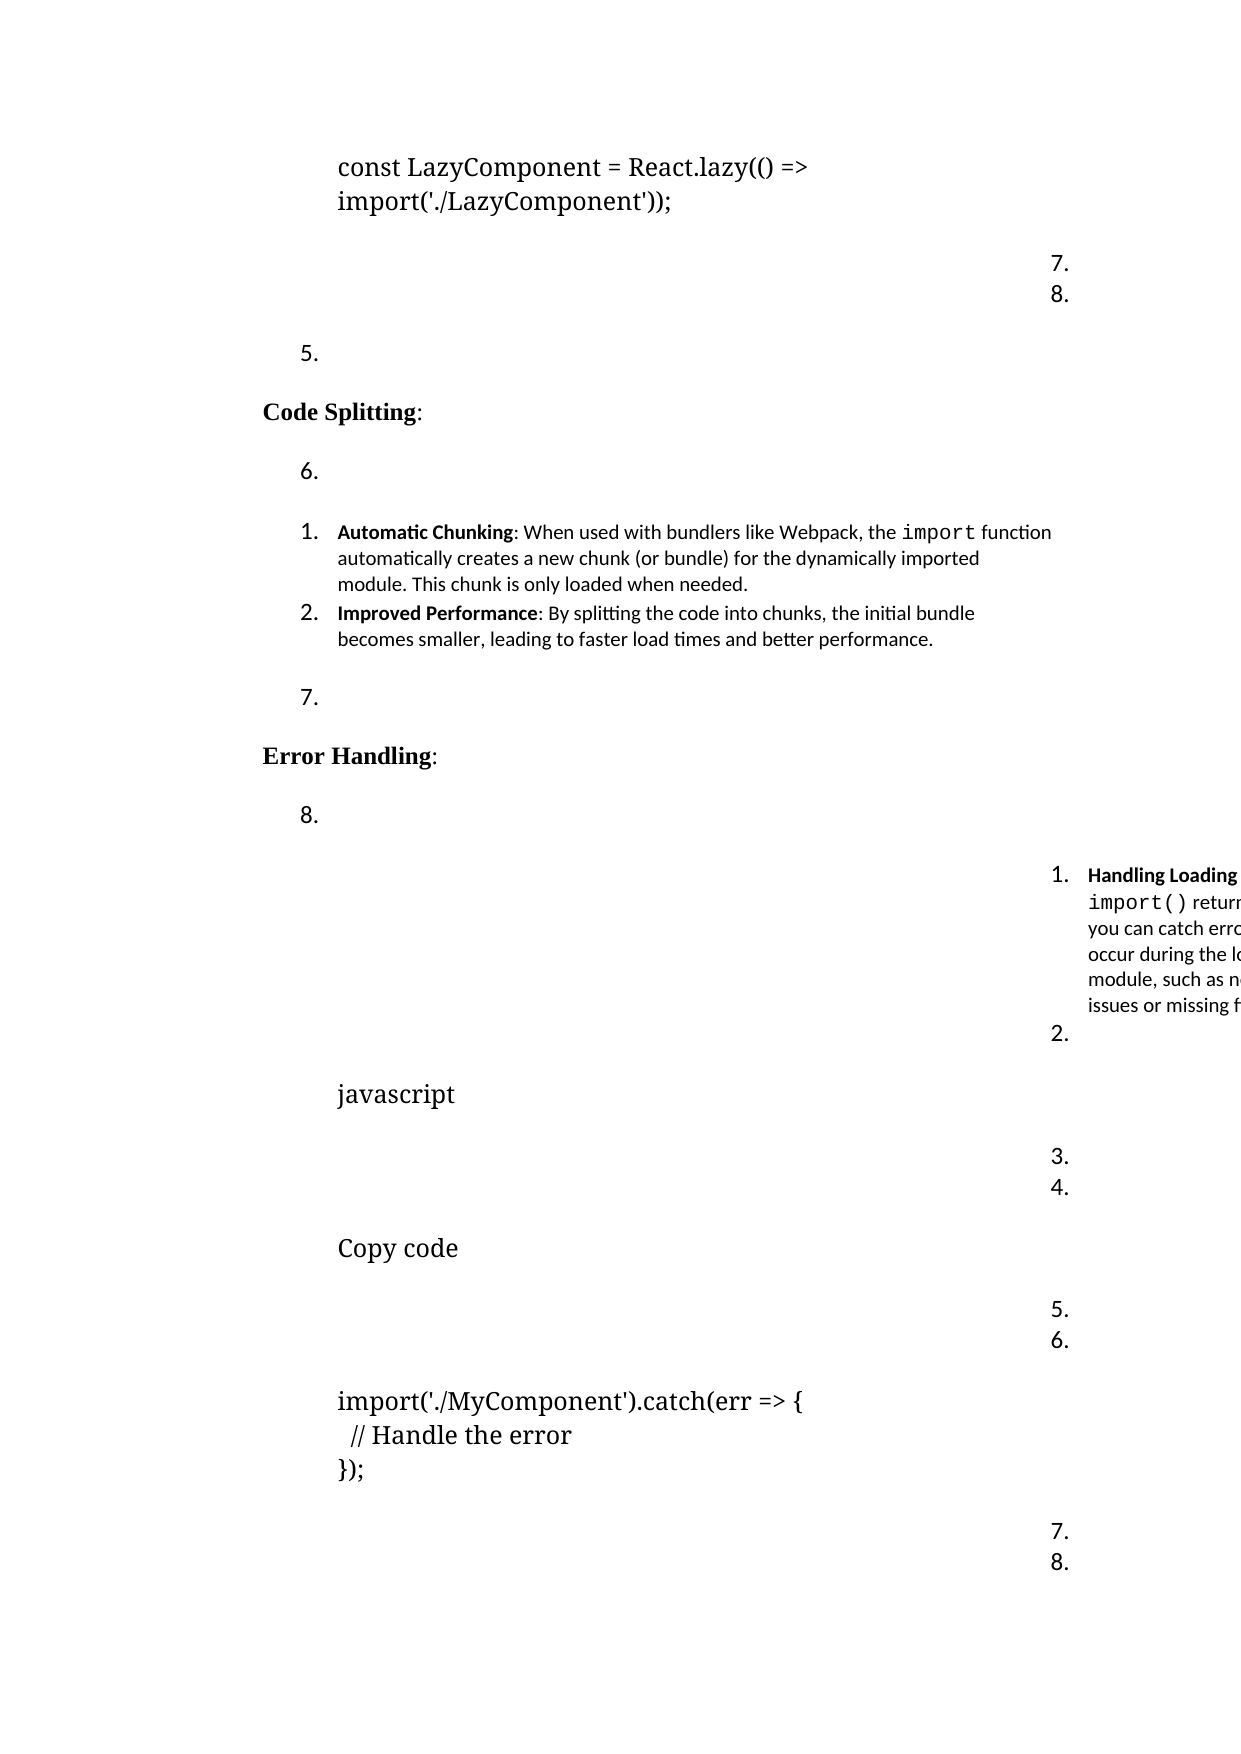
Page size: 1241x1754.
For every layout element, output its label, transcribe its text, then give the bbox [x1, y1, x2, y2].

list Automatic Chunking: When used with bundlers like Webpack, the import function automatically creates a new chunk (or bundle) for the dynamically imported module. This chunk is only loaded when needed. [300, 515, 1053, 596]
text }); [337, 1452, 1053, 1486]
text import('./MyComponent').catch(err => { [337, 1384, 1053, 1418]
text javascript [337, 1077, 1053, 1111]
list Handling Loading Errors: Since import() returns a promise, you can catch errors that might occur during the loading of a module, such as network issues or missing files. [1050, 858, 1240, 1017]
text Copy code [337, 1230, 1053, 1264]
text const LazyComponent = React.lazy(() => import('./LazyComponent')); [337, 150, 1053, 218]
text // Handle the error [337, 1418, 1053, 1452]
text Code Splitting: [262, 397, 1053, 426]
text Error Handling: [262, 741, 1053, 770]
list Improved Performance: By splitting the code into chunks, the initial bundle becomes smaller, leading to faster load times and better performance. [300, 596, 1053, 652]
